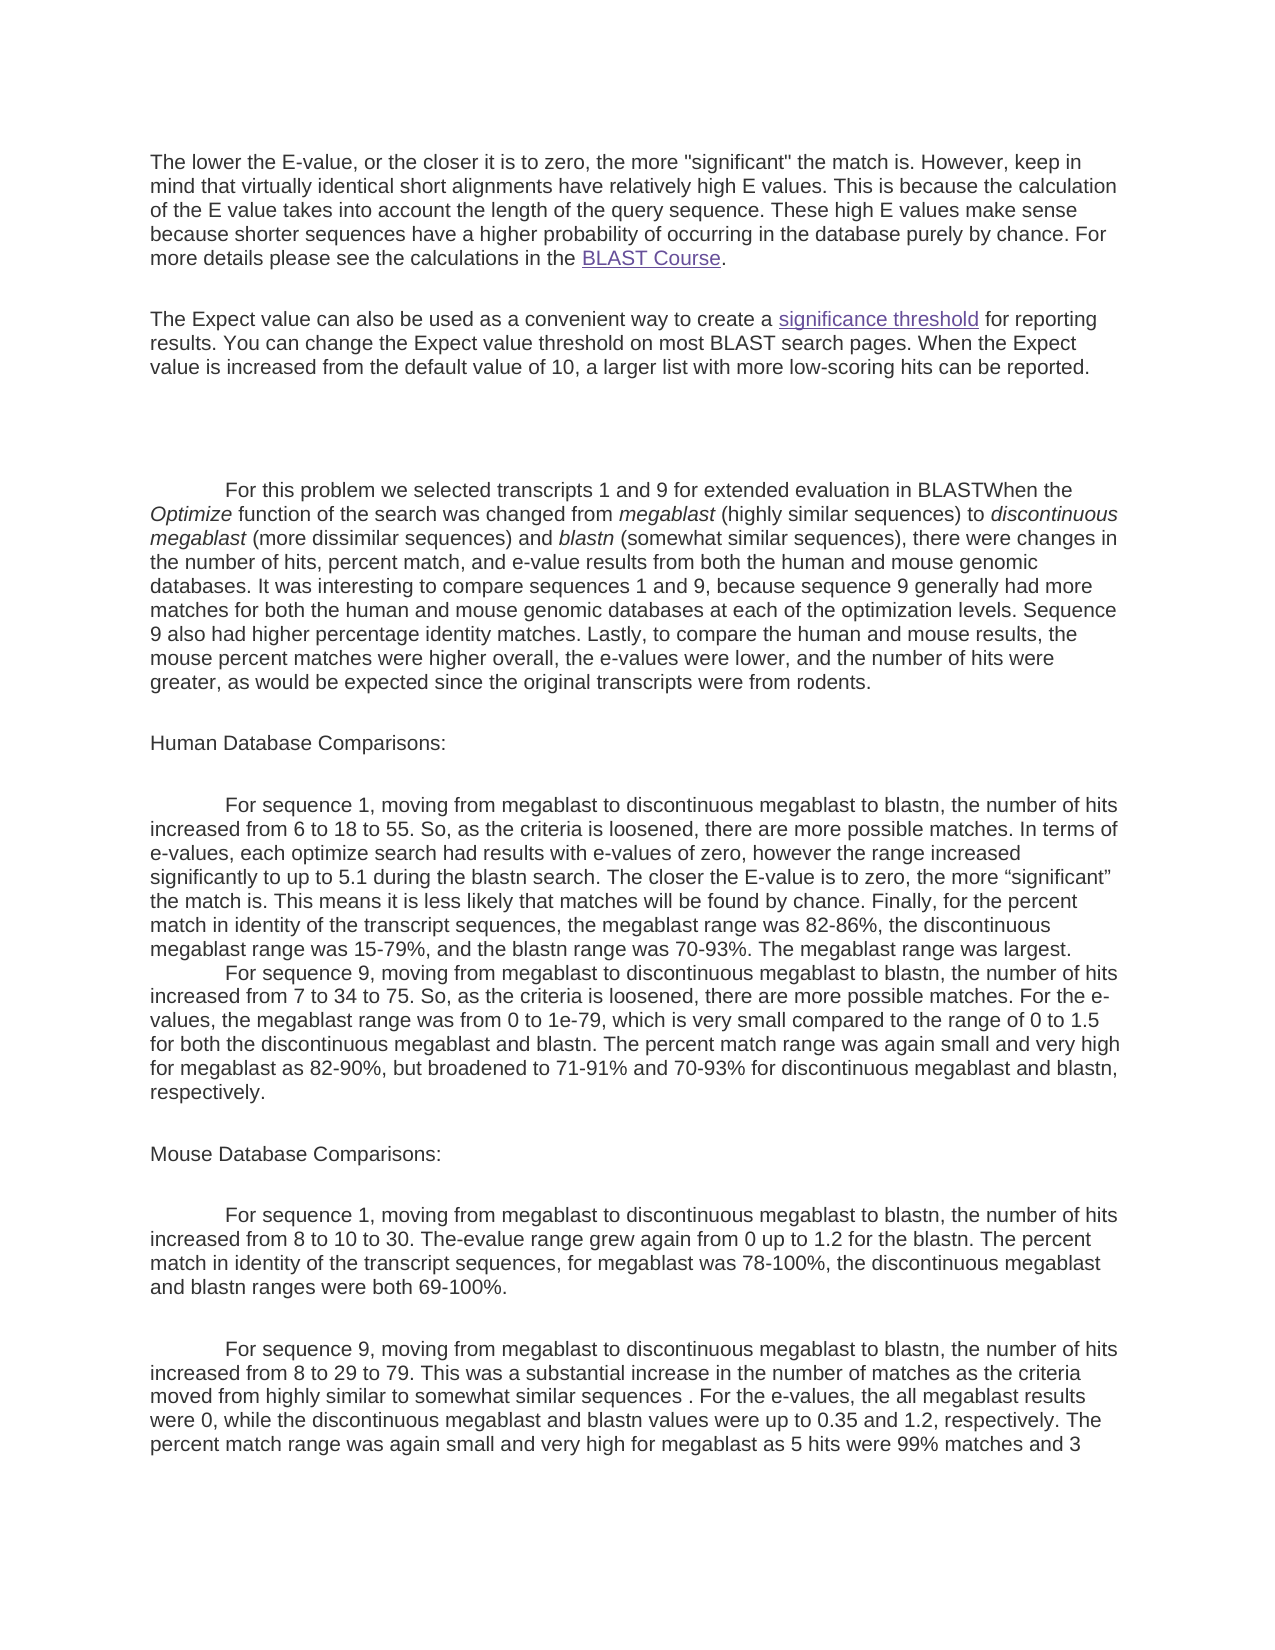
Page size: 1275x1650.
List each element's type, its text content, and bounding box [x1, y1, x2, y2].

text The Expect value can also be used as a convenient way to create a significance threshold for reporting results. You can change the Expect value threshold on most BLAST search pages. When the Expect value is increased from the default value of 10, a larger list with more low-scoring hits can be reported. [150, 307, 1125, 379]
text For sequence 1, moving from megablast to discontinuous megablast to blastn, the number of hits increased from 8 to 10 to 30. The-evalue range grew again from 0 up to 1.2 for the blastn. The percent match in identity of the transcript sequences, for megablast was 78-100%, the discontinuous megablast and blastn ranges were both 69-100%. [150, 1203, 1125, 1299]
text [150, 1336, 1125, 1456]
text For this problem we selected transcripts 1 and 9 for extended evaluation in BLASTWhen the Optimize function of the search was changed from megablast (highly similar sequences) to discontinuous megablast (more dissimilar sequences) and blastn (somewhat similar sequences), there were changes in the number of hits, percent match, and e-value results from both the human and mouse genomic databases. It was interesting to compare sequences 1 and 9, because sequence 9 generally had more matches for both the human and mouse genomic databases at each of the optimization levels. Sequence 9 also had higher percentage identity matches. Lastly, to compare the human and mouse results, the mouse percent matches were higher overall, the e-values were lower, and the number of hits were greater, as would be expected since the original transcripts were from rodents. [150, 478, 1125, 694]
text Human Database Comparisons: [150, 731, 1125, 755]
text Mouse Database Comparisons: [150, 1142, 1125, 1166]
text The lower the E-value, or the closer it is to zero, the more "significant" the match is. However, keep in mind that virtually identical short alignments have relatively high E values. This is because the calculation of the E value takes into account the length of the query sequence. These high E values make sense because shorter sequences have a higher probability of occurring in the database purely by chance. For more details please see the calculations in the BLAST Course. [150, 150, 1125, 270]
text For sequence 1, moving from megablast to discontinuous megablast to blastn, the number of hits increased from 6 to 18 to 55. So, as the criteria is loosened, there are more possible matches. In terms of e-values, each optimize search had results with e-values of zero, however the range increased significantly to up to 5.1 during the blastn search. The closer the E-value is to zero, the more “significant” the match is. This means it is less likely that matches will be found by chance. Finally, for the percent match in identity of the transcript sequences, the megablast range was 82-86%, the discontinuous megablast range was 15-79%, and the blastn range was 70-93%. The megablast range was largest. For sequence 9, moving from megablast to discontinuous megablast to blastn, the number of hits increased from 7 to 34 to 75. So, as the criteria is loosened, there are more possible matches. For the e-values, the megablast range was from 0 to 1e-79, which is very small compared to the range of 0 to 1.5 for both the discontinuous megablast and blastn. The percent match range was again small and very high for megablast as 82-90%, but broadened to 71-91% and 70-93% for discontinuous megablast and blastn, respectively. [150, 793, 1125, 1104]
